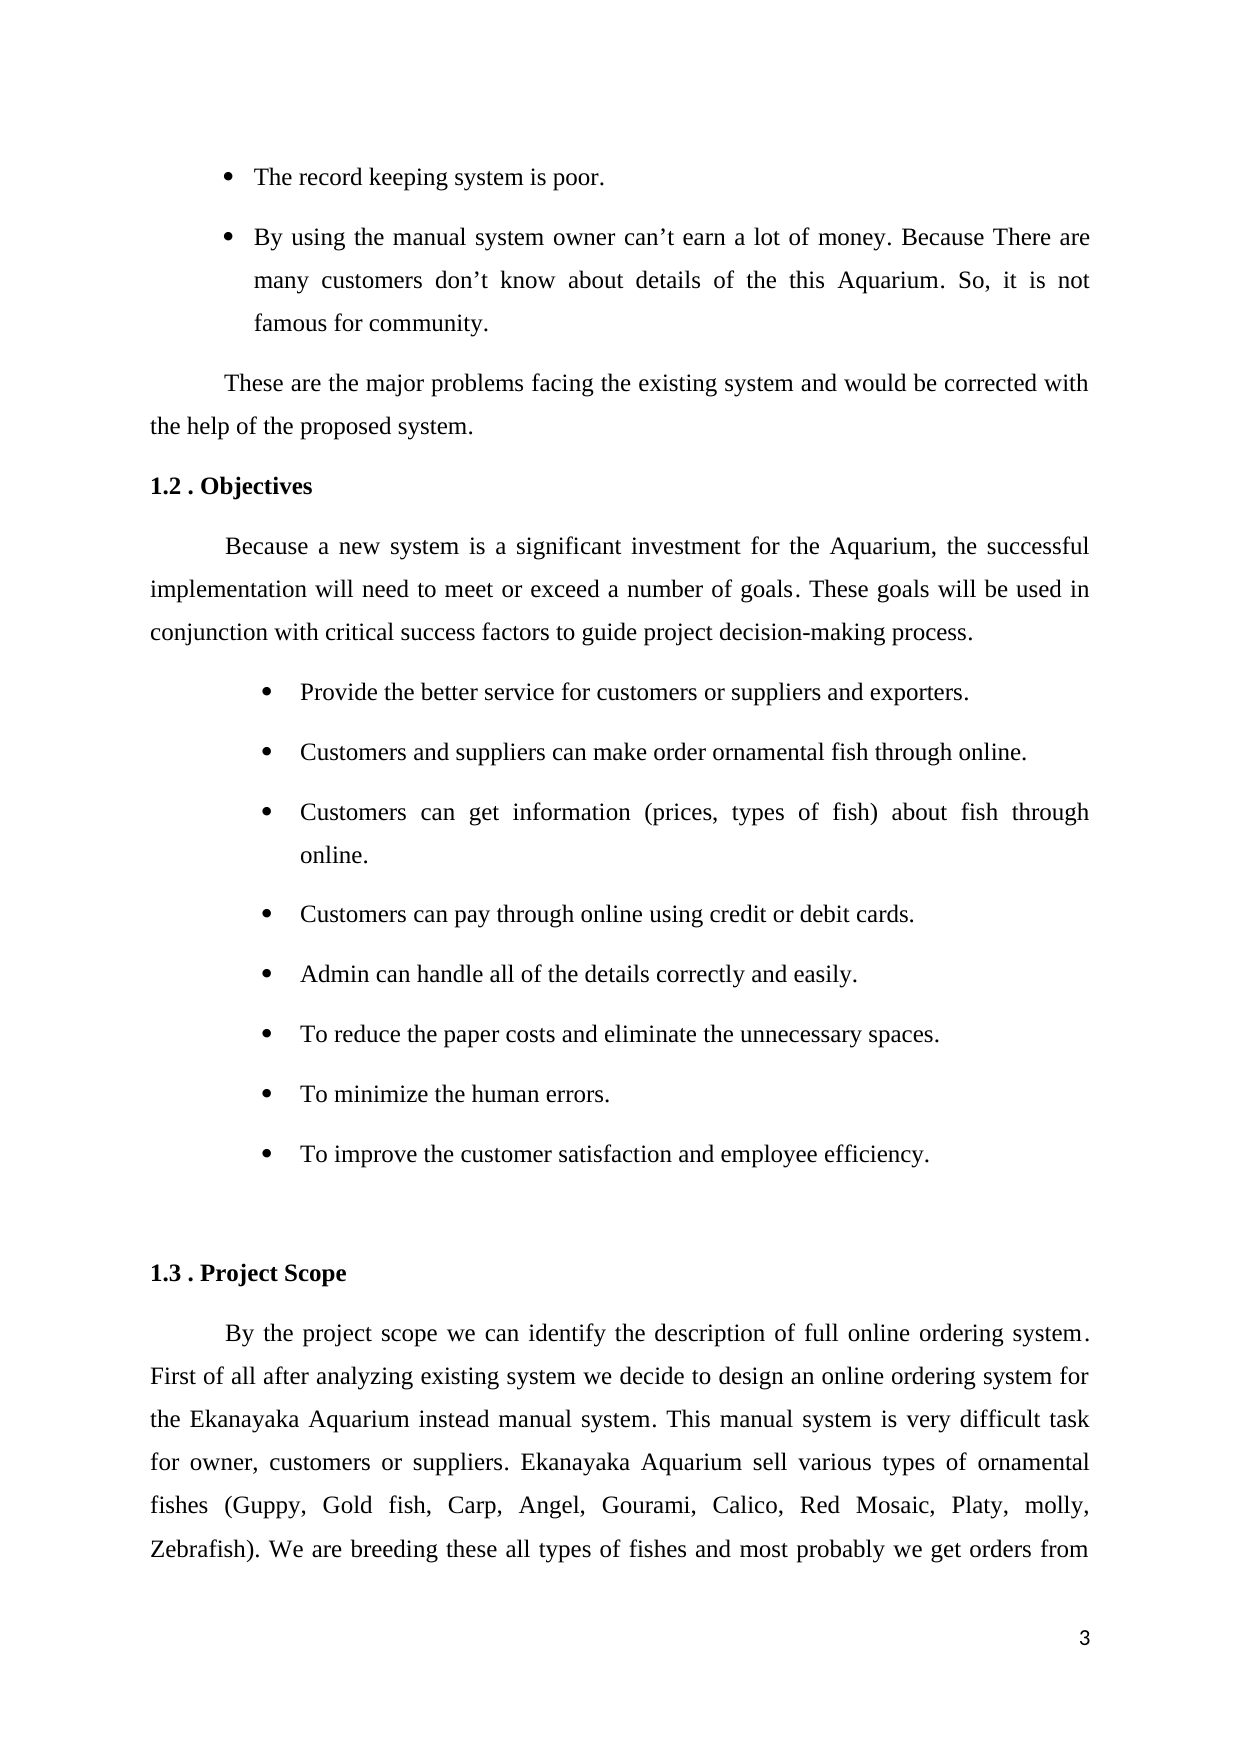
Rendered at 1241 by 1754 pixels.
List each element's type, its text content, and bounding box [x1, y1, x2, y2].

list The record keeping system is poor. [224, 162, 1090, 191]
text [150, 1318, 1090, 1562]
list To improve the customer satisfaction and employee efficiency. [262, 1139, 1090, 1167]
list Customers and suppliers can make order ornamental fish through online. [262, 737, 1090, 766]
list . Project Scope [150, 1258, 1090, 1287]
list . Objectives [150, 471, 1090, 500]
list To reduce the paper costs and eliminate the unnecessary spaces. [262, 1019, 1090, 1048]
list Customers can pay through online using credit or debit cards. [262, 899, 1090, 928]
list Admin can handle all of the details correctly and easily. [262, 959, 1090, 988]
list Customers can get information (prices, types of fish) about fish through online. [262, 797, 1090, 868]
list To minimize the human errors. [262, 1079, 1090, 1108]
text Because a new system is a significant investment for the Aquarium, the successful implementation will need to meet or exceed a number of goals. These goals will be used in conjunction with critical success factors to guide project decision-making process. [150, 531, 1090, 646]
text These are the major problems facing the existing system and would be corrected with the help of the proposed system. [150, 368, 1090, 440]
list By using the manual system owner can’t earn a lot of money. Because There are many customers don’t know about details of the this Aquarium. So, it is not famous for community. [224, 222, 1090, 337]
list Provide the better service for customers or suppliers and exporters. [262, 677, 1090, 706]
